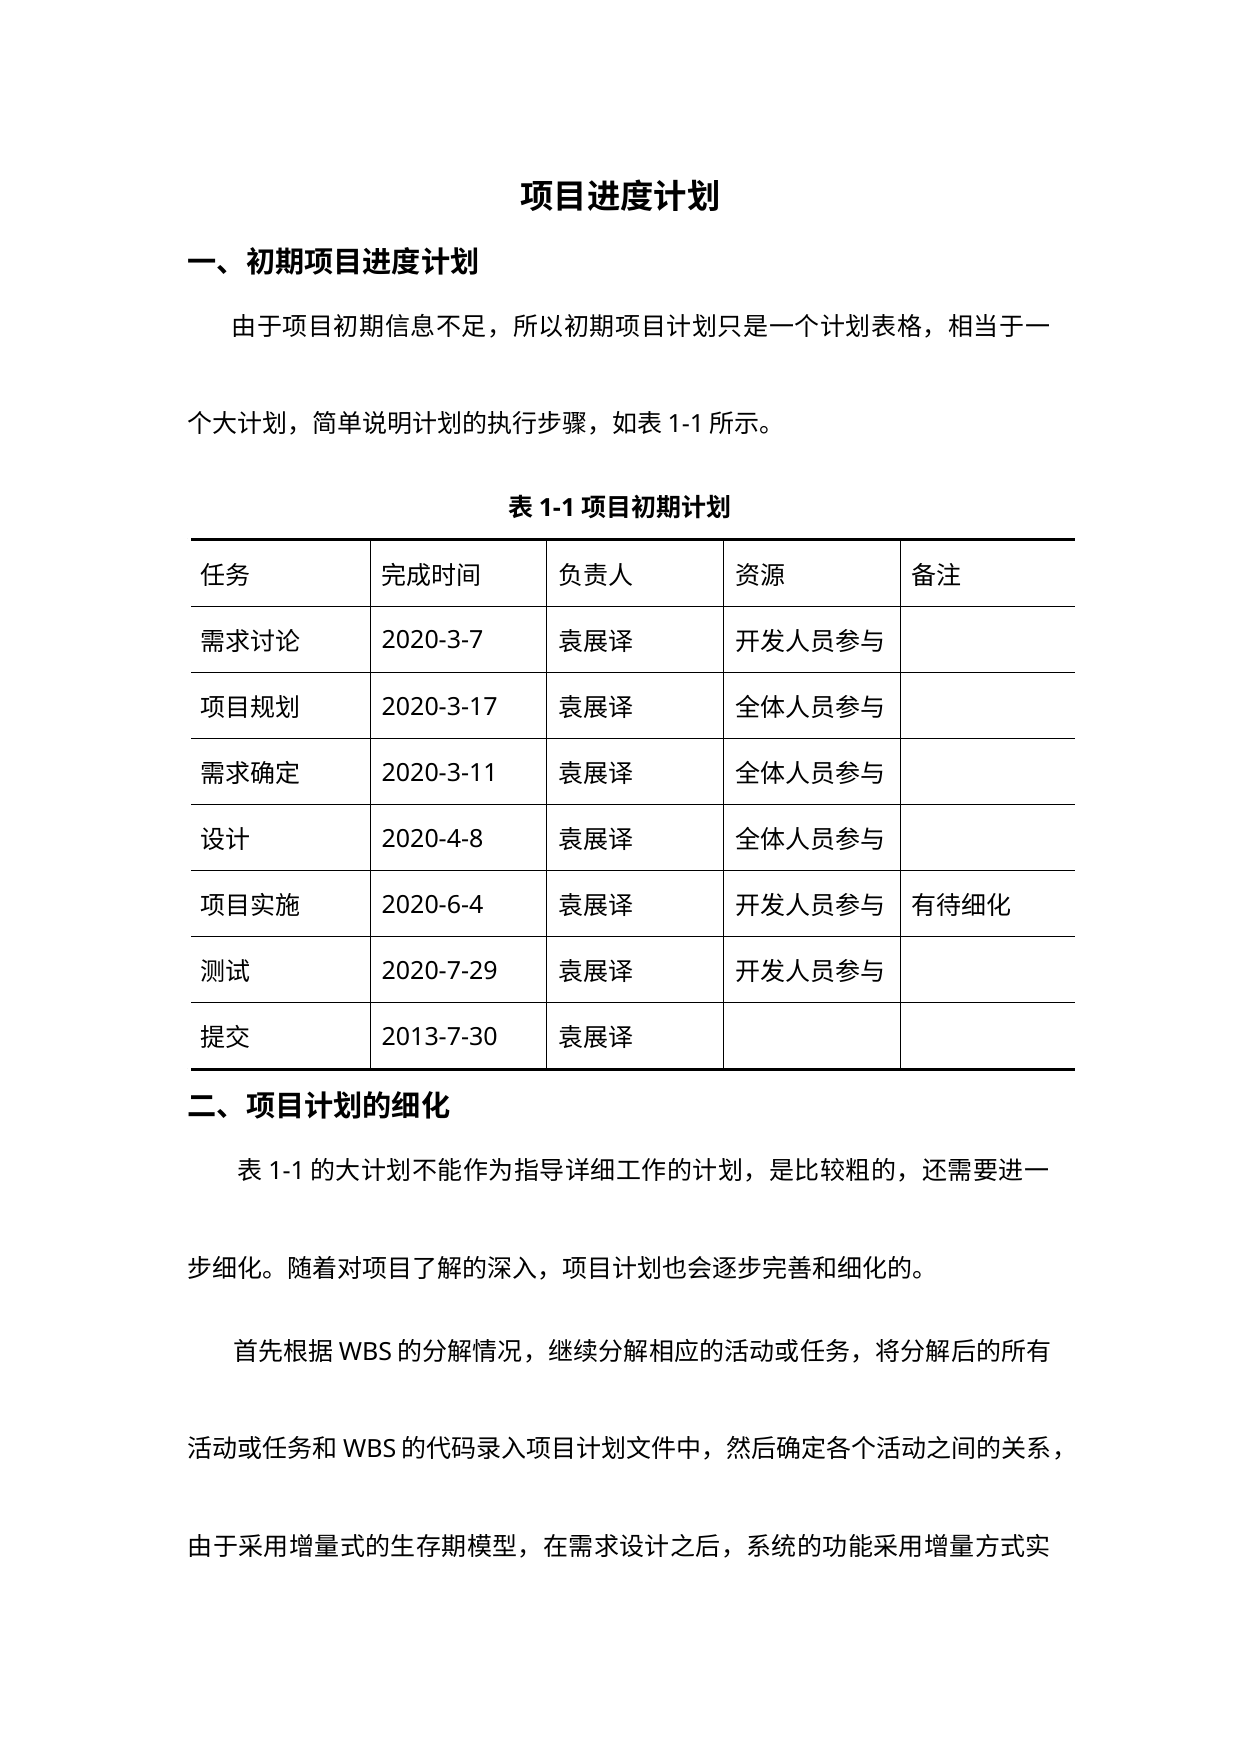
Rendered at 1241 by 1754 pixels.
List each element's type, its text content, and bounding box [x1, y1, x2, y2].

table_cell 开发人员参与 [724, 937, 900, 1002]
table_cell [901, 805, 1075, 870]
table_cell 全体人员参与 [724, 673, 900, 738]
table_cell 袁展译 [547, 739, 723, 804]
table_cell 提交 [191, 1003, 370, 1068]
table_cell 2020-4-8 [371, 805, 546, 870]
table_cell 2013-7-30 [371, 1003, 546, 1068]
table_cell 测试 [191, 937, 370, 1002]
table_cell [901, 1003, 1075, 1068]
text 表1-1的大计划不能作为指导详细工作的计划，是比较粗的，还需要进一步细化。随着对项目了解的深入，项目计划也会逐步完善和细化的。 [187, 1136, 1053, 1299]
table_cell 袁展译 [547, 805, 723, 870]
table_cell 袁展译 [547, 871, 723, 936]
table_cell [724, 1003, 900, 1068]
table_cell 2020-3-11 [371, 739, 546, 804]
table_cell 袁展译 [547, 937, 723, 1002]
table_cell 需求讨论 [191, 607, 370, 672]
table_cell 有待细化 [901, 871, 1075, 936]
table_cell 开发人员参与 [724, 607, 900, 672]
table_cell 需求确定 [191, 739, 370, 804]
text 表1-1 项目初期计划 [187, 473, 1053, 538]
table_cell 2020-6-4 [371, 871, 546, 936]
text 二、项目计划的细化 [187, 1071, 1053, 1136]
table_cell 2020-7-29 [371, 937, 546, 1002]
table_cell [901, 937, 1075, 1002]
table_header 完成时间 [371, 541, 546, 606]
table_cell 全体人员参与 [724, 805, 900, 870]
table_cell 开发人员参与 [724, 871, 900, 936]
table_cell [901, 607, 1075, 672]
table_cell [901, 673, 1075, 738]
table_cell 项目实施 [191, 871, 370, 936]
table_cell 袁展译 [547, 1003, 723, 1068]
table_header 任务 [191, 541, 370, 606]
text 一、初期项目进度计划 [187, 227, 1053, 292]
table_header 备注 [901, 541, 1075, 606]
table_cell [901, 739, 1075, 804]
table_header 负责人 [547, 541, 723, 606]
table_cell 2020-3-7 [371, 607, 546, 672]
table_cell 2020-3-17 [371, 673, 546, 738]
text 由于项目初期信息不足，所以初期项目计划只是一个计划表格，相当于一个大计划，简单说明计划的执行步骤，如表1-1所示。 [187, 292, 1053, 454]
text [187, 1317, 1053, 1577]
table_cell 全体人员参与 [724, 739, 900, 804]
table_cell 袁展译 [547, 607, 723, 672]
text 项目进度计划 [187, 162, 1053, 227]
table_header 资源 [724, 541, 900, 606]
table_cell 项目规划 [191, 673, 370, 738]
table_cell 设计 [191, 805, 370, 870]
table_cell 袁展译 [547, 673, 723, 738]
